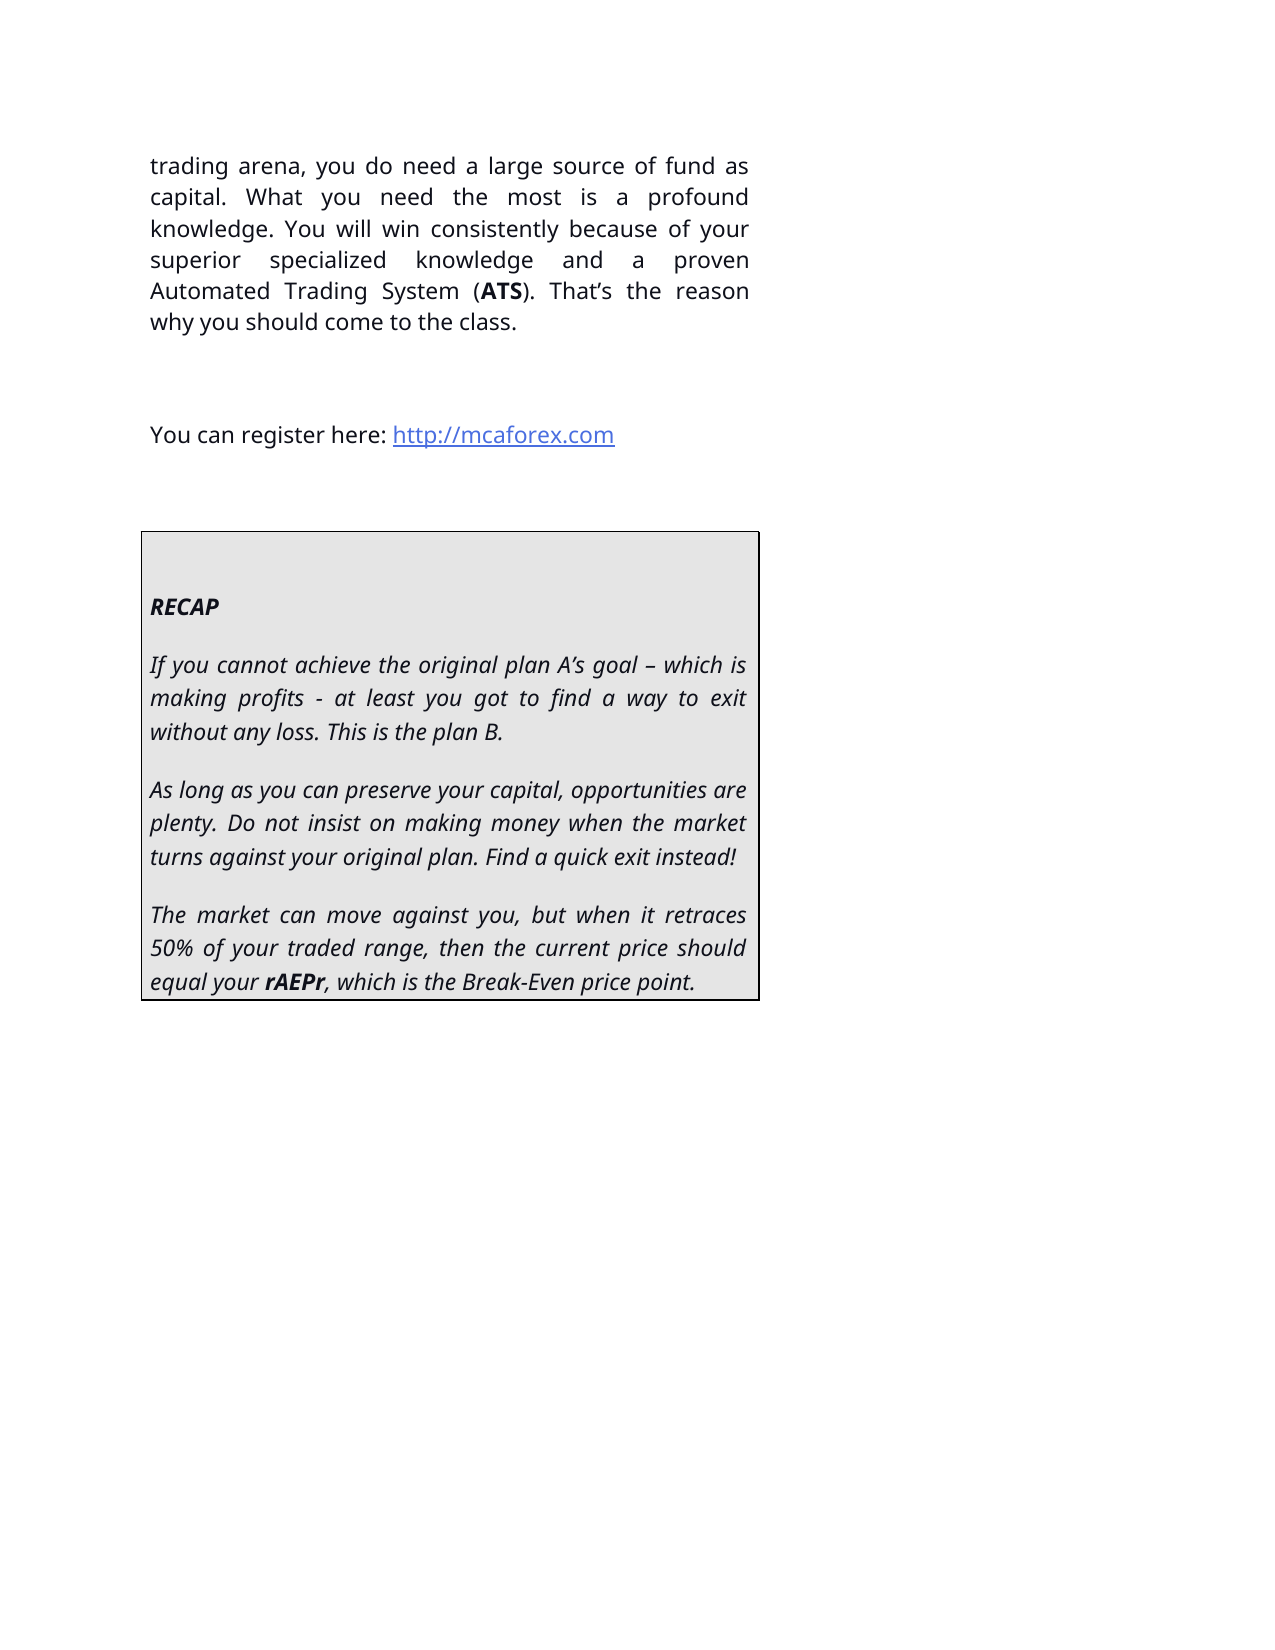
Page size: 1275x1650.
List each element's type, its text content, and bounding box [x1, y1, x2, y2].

text If you cannot achieve the original plan A’s goal – which is making profits - at least you got to find a way to exit without any loss. This is the plan B. [142, 644, 758, 747]
text RECAP [142, 587, 758, 622]
text As long as you can preserve your capital, opportunities are plenty. Do not insist on making money when the market turns against your original plan. Find a quick exit instead! [142, 769, 758, 872]
text Invest in your specialized knowledge. To make consistent profits in the high-leverage speculative trading arena, you do need a large source of fund as capital. What you need the most is a profound knowledge. You will win consistently because of your superior specialized knowledge and a proven Automated Trading System (ATS). That’s the reason why you should come to the class. [150, 150, 750, 337]
text You can register here: http://mcaforex.com [150, 419, 750, 450]
text The market can move against you, but when it retraces 50% of your traded range, then the current price should equal your rAEPr, which is the Break-Even price point. [142, 894, 758, 999]
